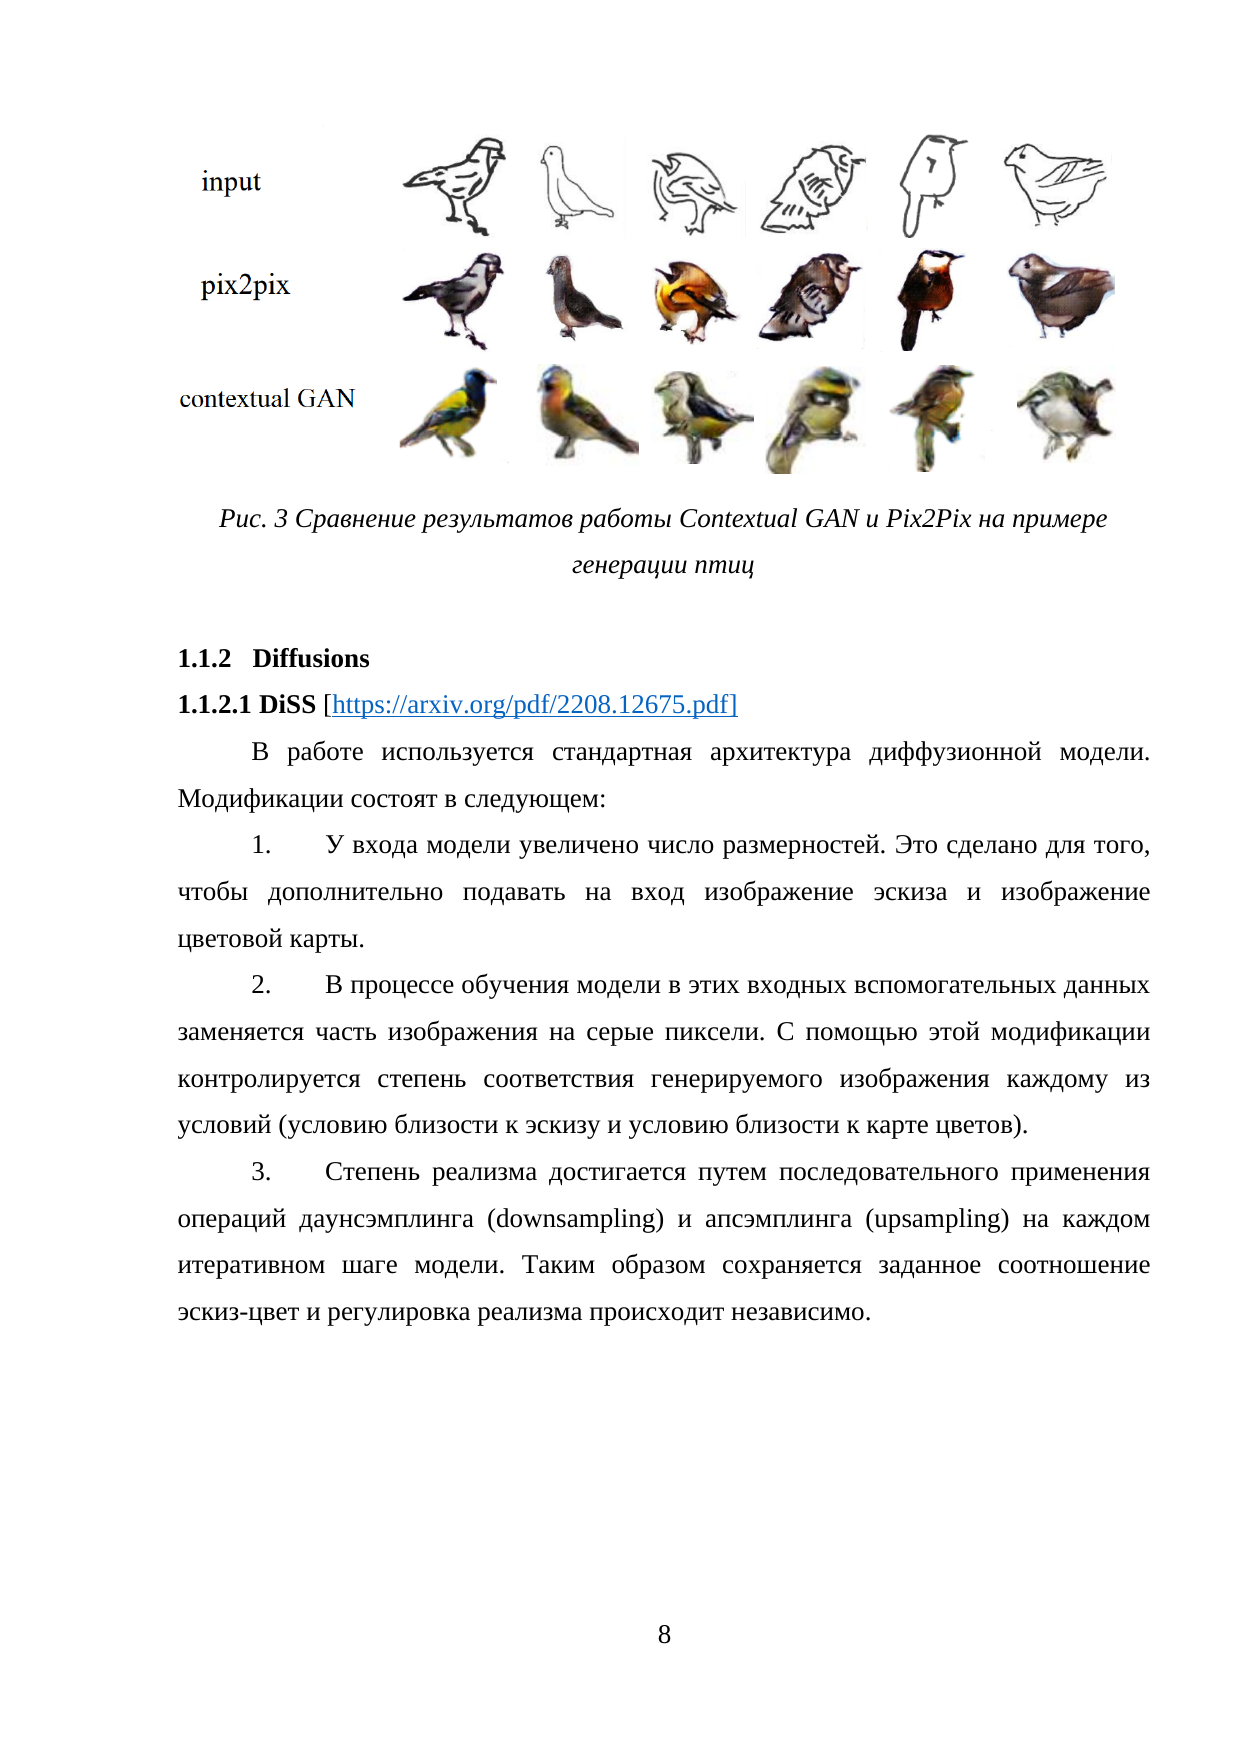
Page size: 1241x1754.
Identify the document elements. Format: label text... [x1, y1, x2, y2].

list Степень реализма достигается путем последовательного применения операций даунсэмплинга (downsampling) и апсэмплинга (upsampling) на каждом итеративном шаге модели. Таким образом сохраняется заданное соотношение эскиз-цвет и регулировка реализма происходит независимо. [177, 1155, 1152, 1326]
list Diffusions [177, 642, 1152, 673]
picture [177, 118, 1144, 487]
list DiSS [https://arxiv.org/pdf/2208.12675.pdf] [177, 689, 1152, 720]
list У входа модели увеличено число размерностей. Это сделано для того, чтобы дополнительно подавать на вход изображение эскиза и изображение цветовой карты. [177, 829, 1152, 953]
text В работе используется стандартная архитектура диффузионной модели. Модификации состоят в следующем: [177, 735, 1152, 813]
list В процессе обучения модели в этих входных вспомогательных данных заменяется часть изображения на серые пиксели. С помощью этой модификации контролируется степень соответствия генерируемого изображения каждому из условий (условию близости к эскизу и условию близости к карте цветов). [177, 969, 1152, 1140]
text Рис. 3 Сравнение результатов работы Contextual GAN и Pix2Pix на примере генерации птиц [177, 502, 1152, 580]
